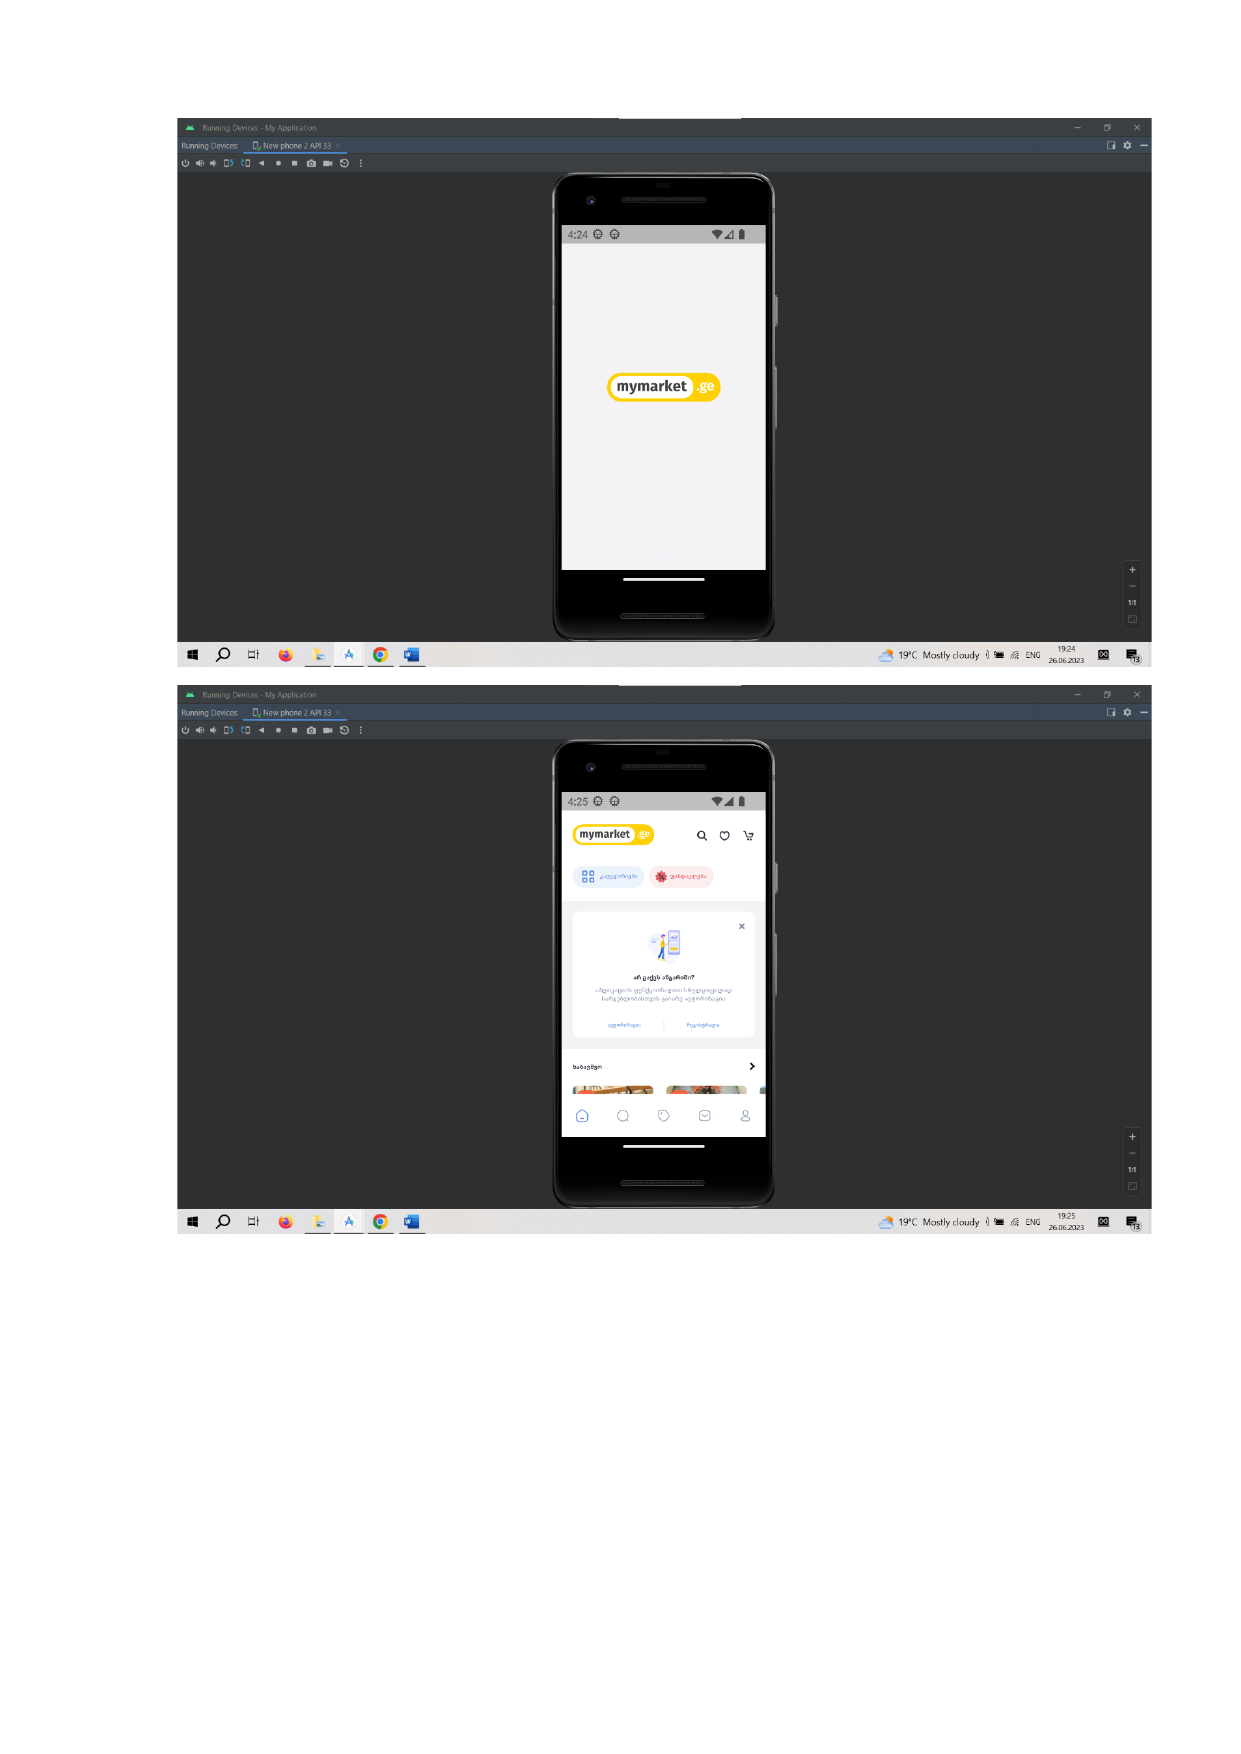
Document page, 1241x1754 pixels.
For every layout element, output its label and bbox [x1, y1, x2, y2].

picture [177, 685, 1152, 1234]
picture [177, 118, 1152, 667]
